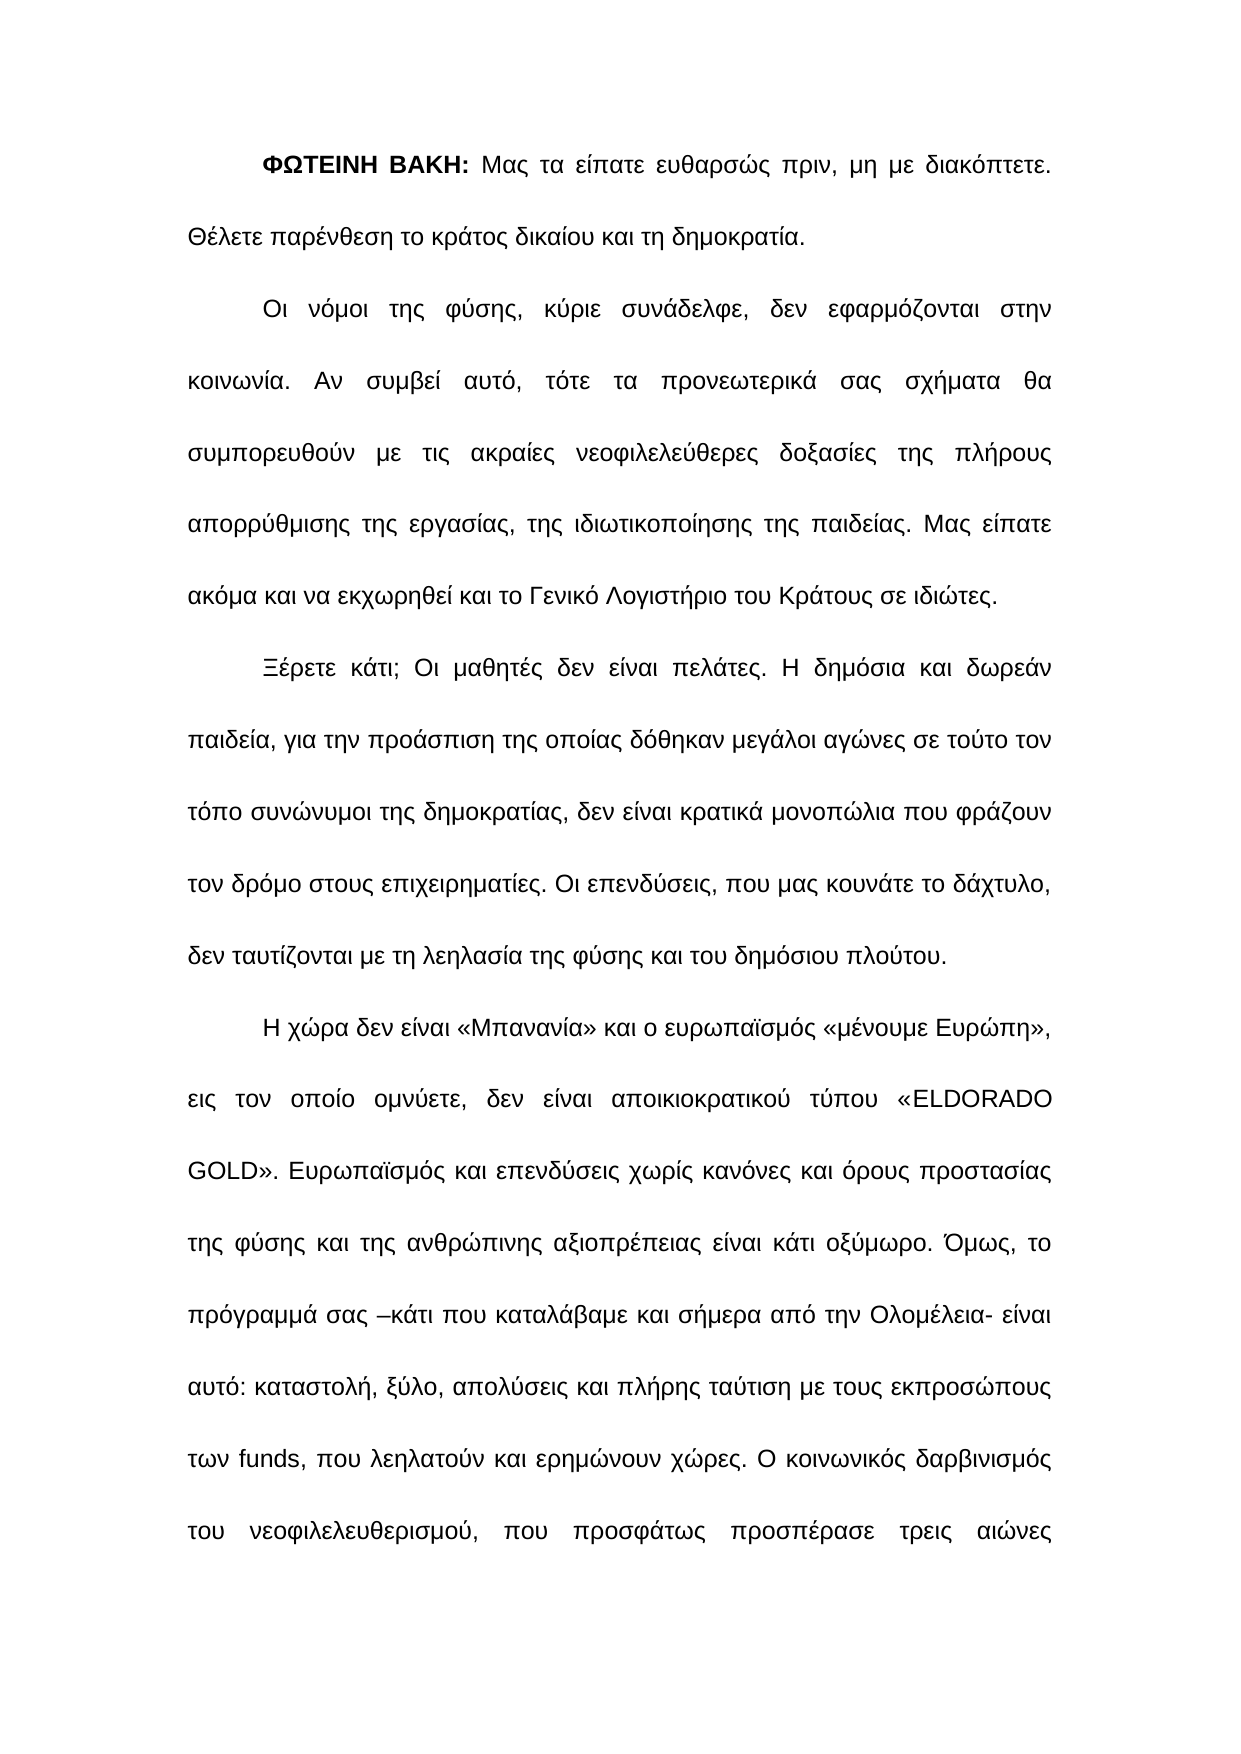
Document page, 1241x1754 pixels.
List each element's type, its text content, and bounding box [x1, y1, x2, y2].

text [187, 1012, 1053, 1544]
text Οι νόμοι της φύσης, κύριε συνάδελφε, δεν εφαρμόζονται στην κοινωνία. Αν συμβεί αυτό, τότε τα προνεωτερικά σας σχήματα θα συμπορευθούν με τις ακραίες νεοφιλελεύθερες δοξασίες της πλήρους απορρύθμισης της εργασίας, της ιδιωτικοποίησης της παιδείας. Μας είπατε ακόμα και να εκχωρηθεί και το Γενικό Λογιστήριο του Κράτους σε ιδιώτες. [187, 294, 1053, 610]
text ΦΩΤΕΙΝΗ ΒΑΚΗ: Μας τα είπατε ευθαρσώς πριν, μη με διακόπτετε. Θέλετε παρένθεση το κράτος δικαίου και τη δημοκρατία. [187, 150, 1053, 251]
text Ξέρετε κάτι; Οι μαθητές δεν είναι πελάτες. Η δημόσια και δωρεάν παιδεία, για την προάσπιση της οποίας δόθηκαν μεγάλοι αγώνες σε τούτο τον τόπο συνώνυμοι της δημοκρατίας, δεν είναι κρατικά μονοπώλια που φράζουν τον δρόμο στους επιχειρηματίες. Οι επενδύσεις, που μας κουνάτε το δάχτυλο, δεν ταυτίζονται με τη λεηλασία της φύσης και του δημόσιου πλούτου. [187, 653, 1053, 969]
